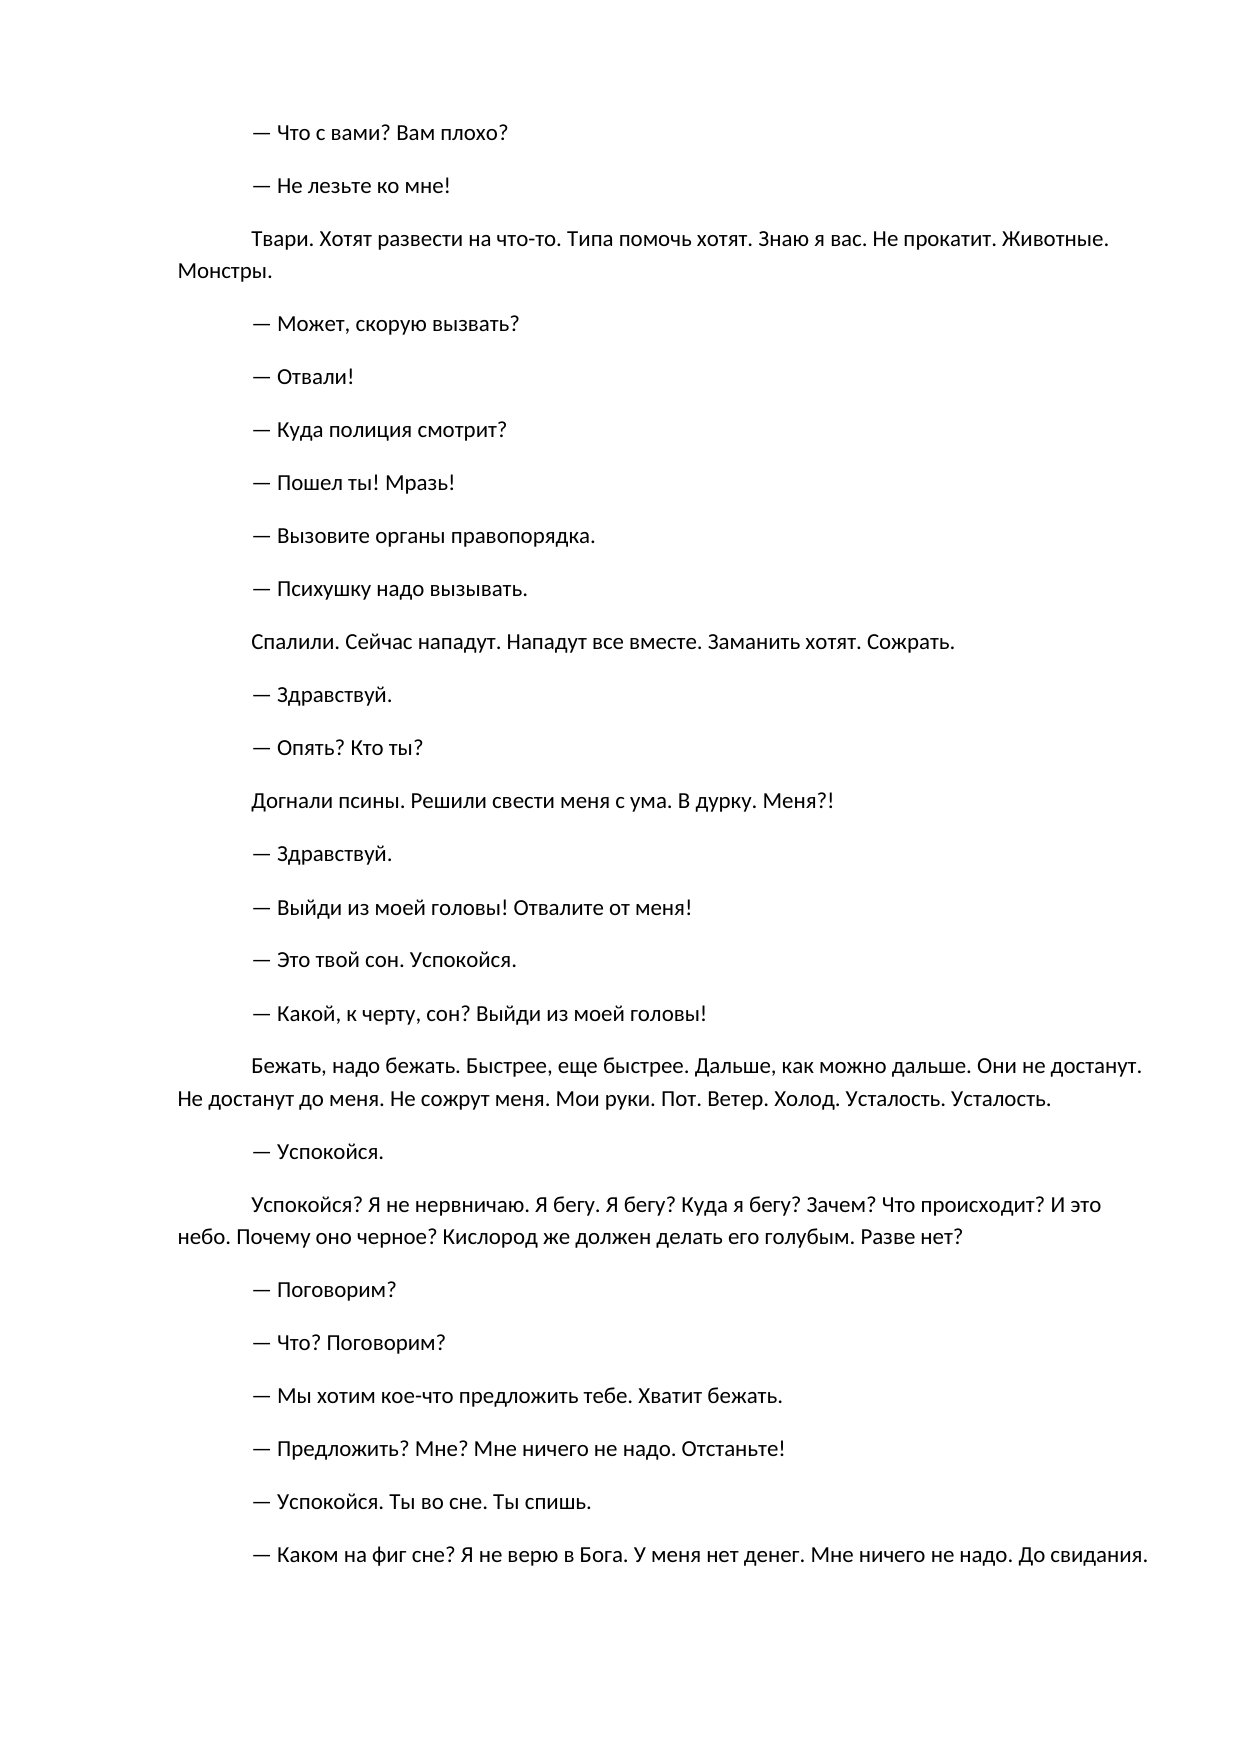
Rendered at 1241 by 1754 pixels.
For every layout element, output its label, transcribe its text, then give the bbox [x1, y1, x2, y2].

text — Может, скорую вызвать? [177, 309, 1152, 337]
text — Каком на фиг сне? Я не верю в Бога. У меня нет денег. Мне ничего не надо. До свидания. [177, 1540, 1152, 1568]
text — Не лезьте ко мне! [177, 171, 1152, 199]
text — Это твой сон. Успокойся. [177, 946, 1152, 974]
text — Выйди из моей головы! Отвалите от меня! [177, 893, 1152, 921]
text Твари. Хотят развести на что-то. Типа помочь хотят. Знаю я вас. Не прокатит. Животные. Монстры. [177, 224, 1152, 284]
text — Что с вами? Вам плохо? [177, 118, 1152, 146]
text — Здравствуй. [177, 681, 1152, 708]
text — Отвали! [177, 362, 1152, 390]
text Догнали псины. Решили свести меня с ума. В дурку. Меня?! [177, 787, 1152, 814]
text — Поговорим? [177, 1275, 1152, 1303]
text — Психушку надо вызывать. [177, 574, 1152, 602]
text — Пошел ты! Мразь! [177, 468, 1152, 496]
text — Какой, к черту, сон? Выйди из моей головы! [177, 999, 1152, 1027]
text Бежать, надо бежать. Быстрее, еще быстрее. Дальше, как можно дальше. Они не достанут. Не достанут до меня. Не сожрут меня. Мои руки. Пот. Ветер. Холод. Усталость. Усталость. [177, 1052, 1152, 1112]
text — Здравствуй. [177, 839, 1152, 868]
text — Предложить? Мне? Мне ничего не надо. Отстаньте! [177, 1434, 1152, 1462]
text — Мы хотим кое-что предложить тебе. Хватит бежать. [177, 1381, 1152, 1409]
text — Куда полиция смотрит? [177, 415, 1152, 443]
text — Опять? Кто ты? [177, 733, 1152, 762]
text Спалили. Сейчас нападут. Нападут все вместе. Заманить хотят. Сожрать. [177, 627, 1152, 656]
text Успокойся? Я не нервничаю. Я бегу. Я бегу? Куда я бегу? Зачем? Что происходит? И это небо. Почему оно черное? Кислород же должен делать его голубым. Разве нет? [177, 1190, 1152, 1250]
text — Вызовите органы правопорядка. [177, 521, 1152, 549]
text — Успокойся. Ты во сне. Ты спишь. [177, 1487, 1152, 1515]
text — Успокойся. [177, 1137, 1152, 1165]
text — Что? Поговорим? [177, 1328, 1152, 1356]
